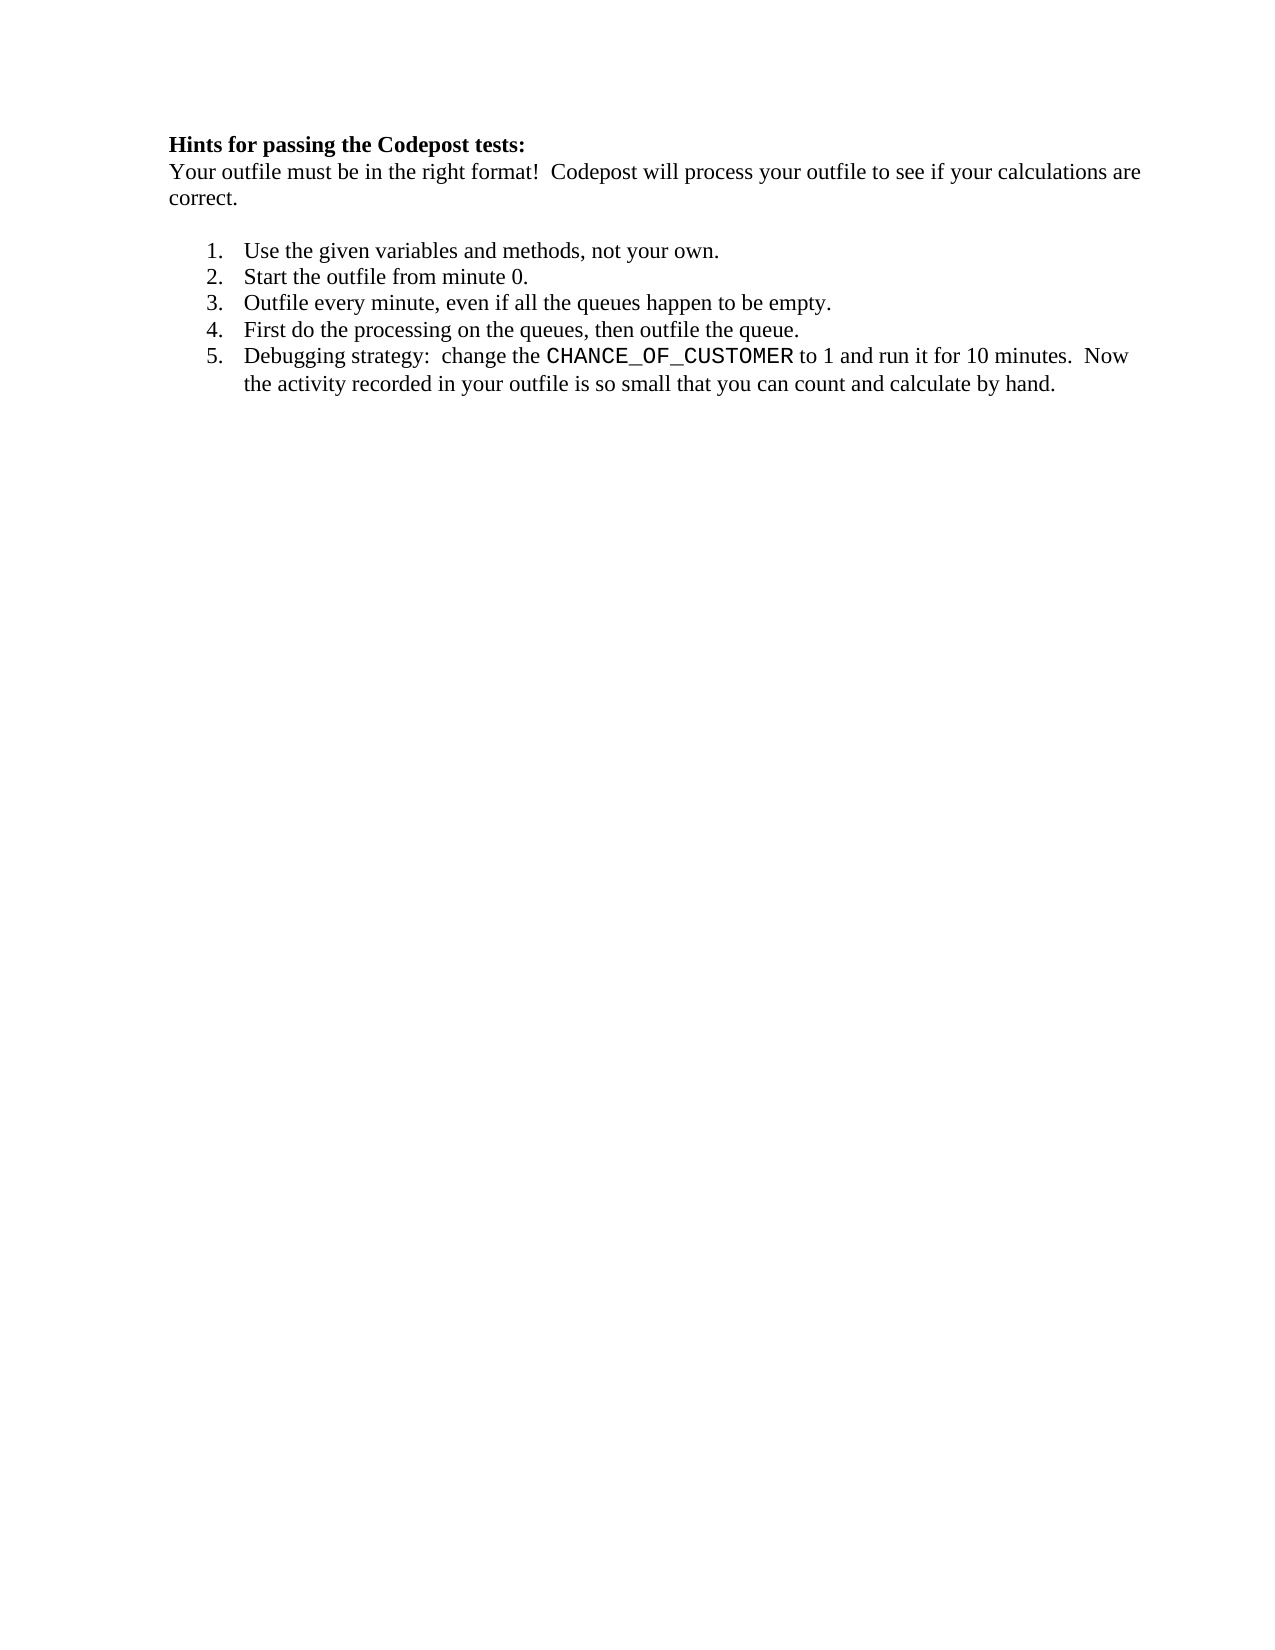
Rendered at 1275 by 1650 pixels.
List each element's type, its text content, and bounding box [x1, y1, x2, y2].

list First do the processing on the queues, then outfile the queue. [206, 316, 1162, 342]
list Outfile every minute, even if all the queues happen to be empty. [206, 289, 1162, 316]
text Your outfile must be in the right format! Codepost will process your outfile to see if your calculations are correct. [169, 158, 1162, 210]
list Debugging strategy: change the CHANCE_OF_CUSTOMER to 1 and run it for 10 minutes. Now the activity recorded in your outfile is so small that you can count and calculate by hand. [206, 342, 1162, 397]
text Hints for passing the Codepost tests: [169, 131, 1162, 158]
list Use the given variables and methods, not your own. [206, 237, 1162, 263]
list Start the outfile from minute 0. [206, 263, 1162, 289]
